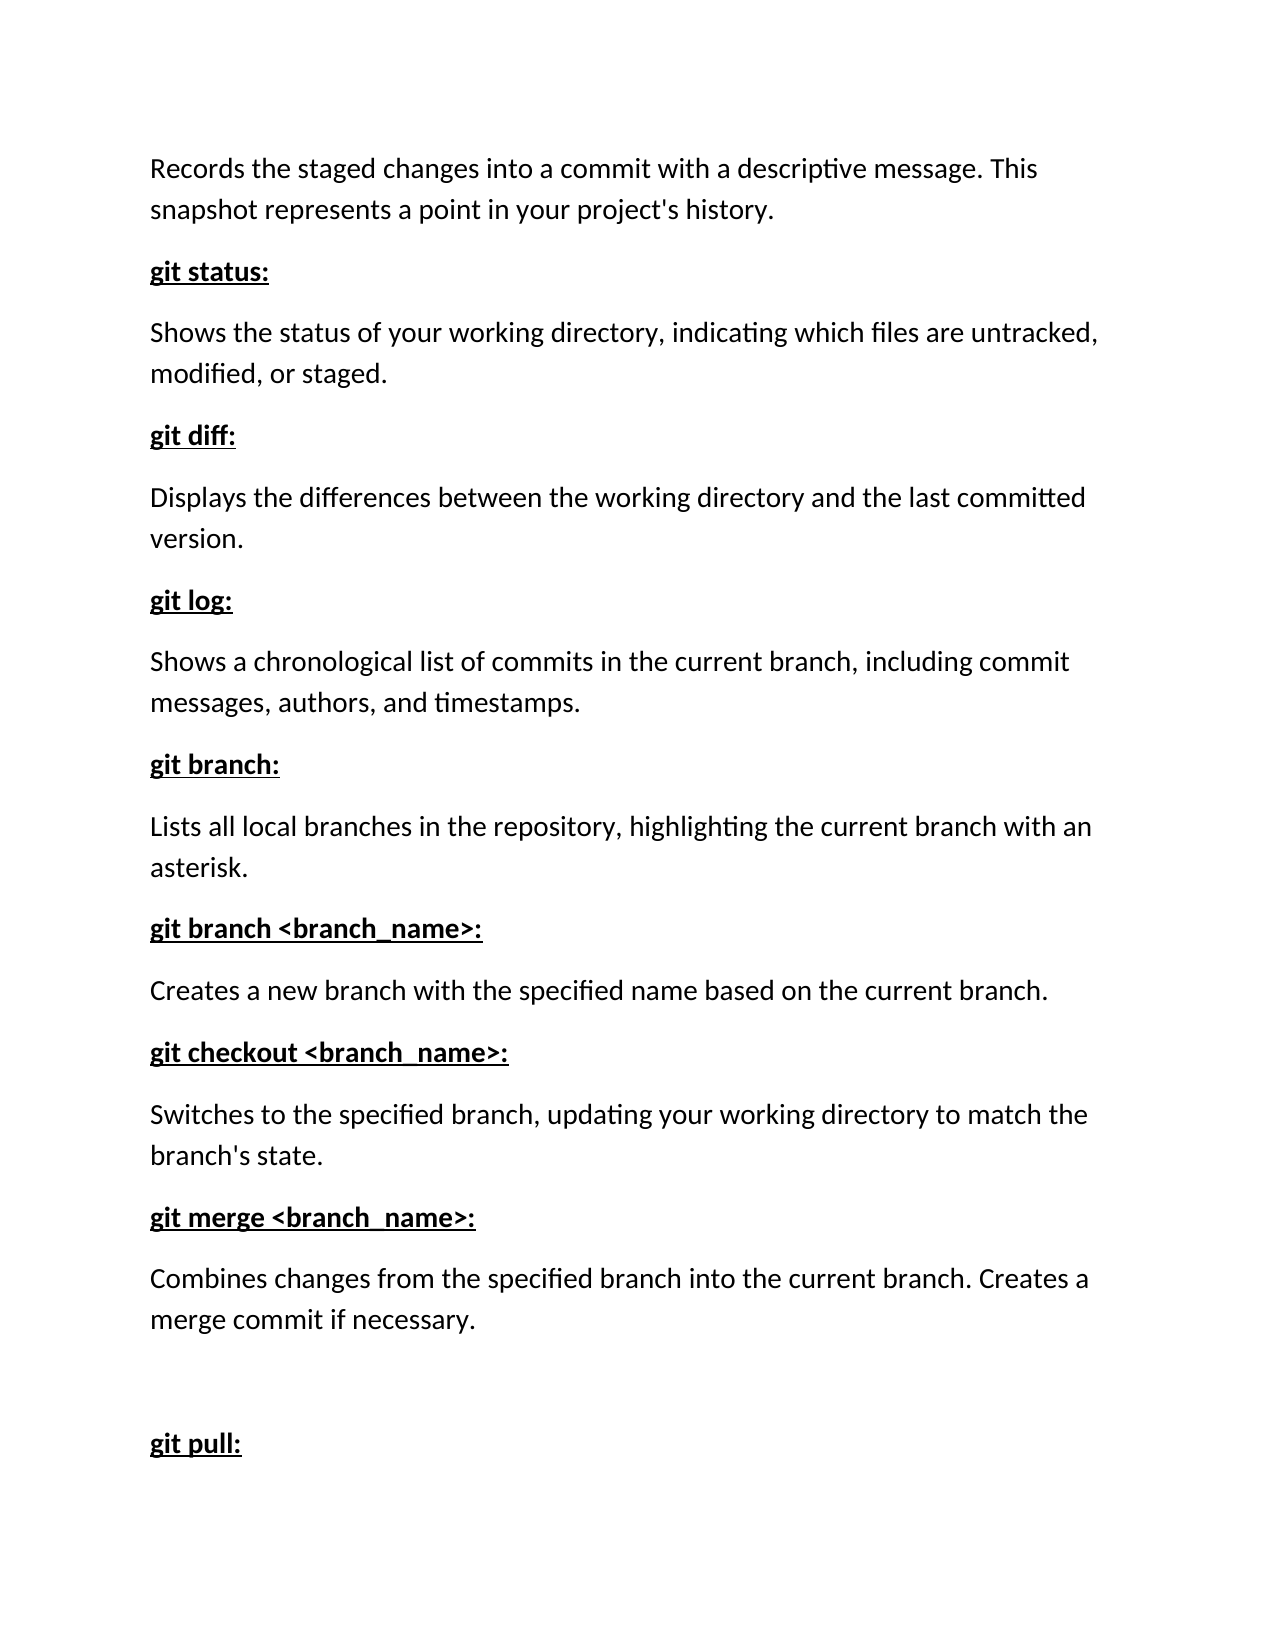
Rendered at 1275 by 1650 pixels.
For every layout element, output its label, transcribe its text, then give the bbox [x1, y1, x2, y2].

text git merge <branch_name>: [150, 1199, 1125, 1234]
text Records the staged changes into a commit with a descriptive message. This snapshot represents a point in your project's history. [150, 150, 1125, 227]
text Combines changes from the specified branch into the current branch. Creates a merge commit if necessary. [150, 1260, 1125, 1337]
text git pull: [150, 1425, 1125, 1461]
text Switches to the specified branch, updating your working directory to match the branch's state. [150, 1096, 1125, 1172]
text git branch <branch_name>: [150, 911, 1125, 946]
text Creates a new branch with the specified name based on the current branch. [150, 972, 1125, 1008]
text Shows a chronological list of commits in the current branch, including commit messages, authors, and timestamps. [150, 643, 1125, 720]
text git diff: [150, 417, 1125, 453]
text git branch: [150, 746, 1125, 782]
text Shows the status of your working directory, indicating which files are untracked, modified, or staged. [150, 314, 1125, 391]
text git checkout <branch_name>: [150, 1034, 1125, 1070]
text Displays the differences between the working directory and the last committed version. [150, 479, 1125, 556]
text Lists all local branches in the repository, highlighting the current branch with an asterisk. [150, 808, 1125, 884]
text git log: [150, 582, 1125, 617]
text git status: [150, 253, 1125, 288]
